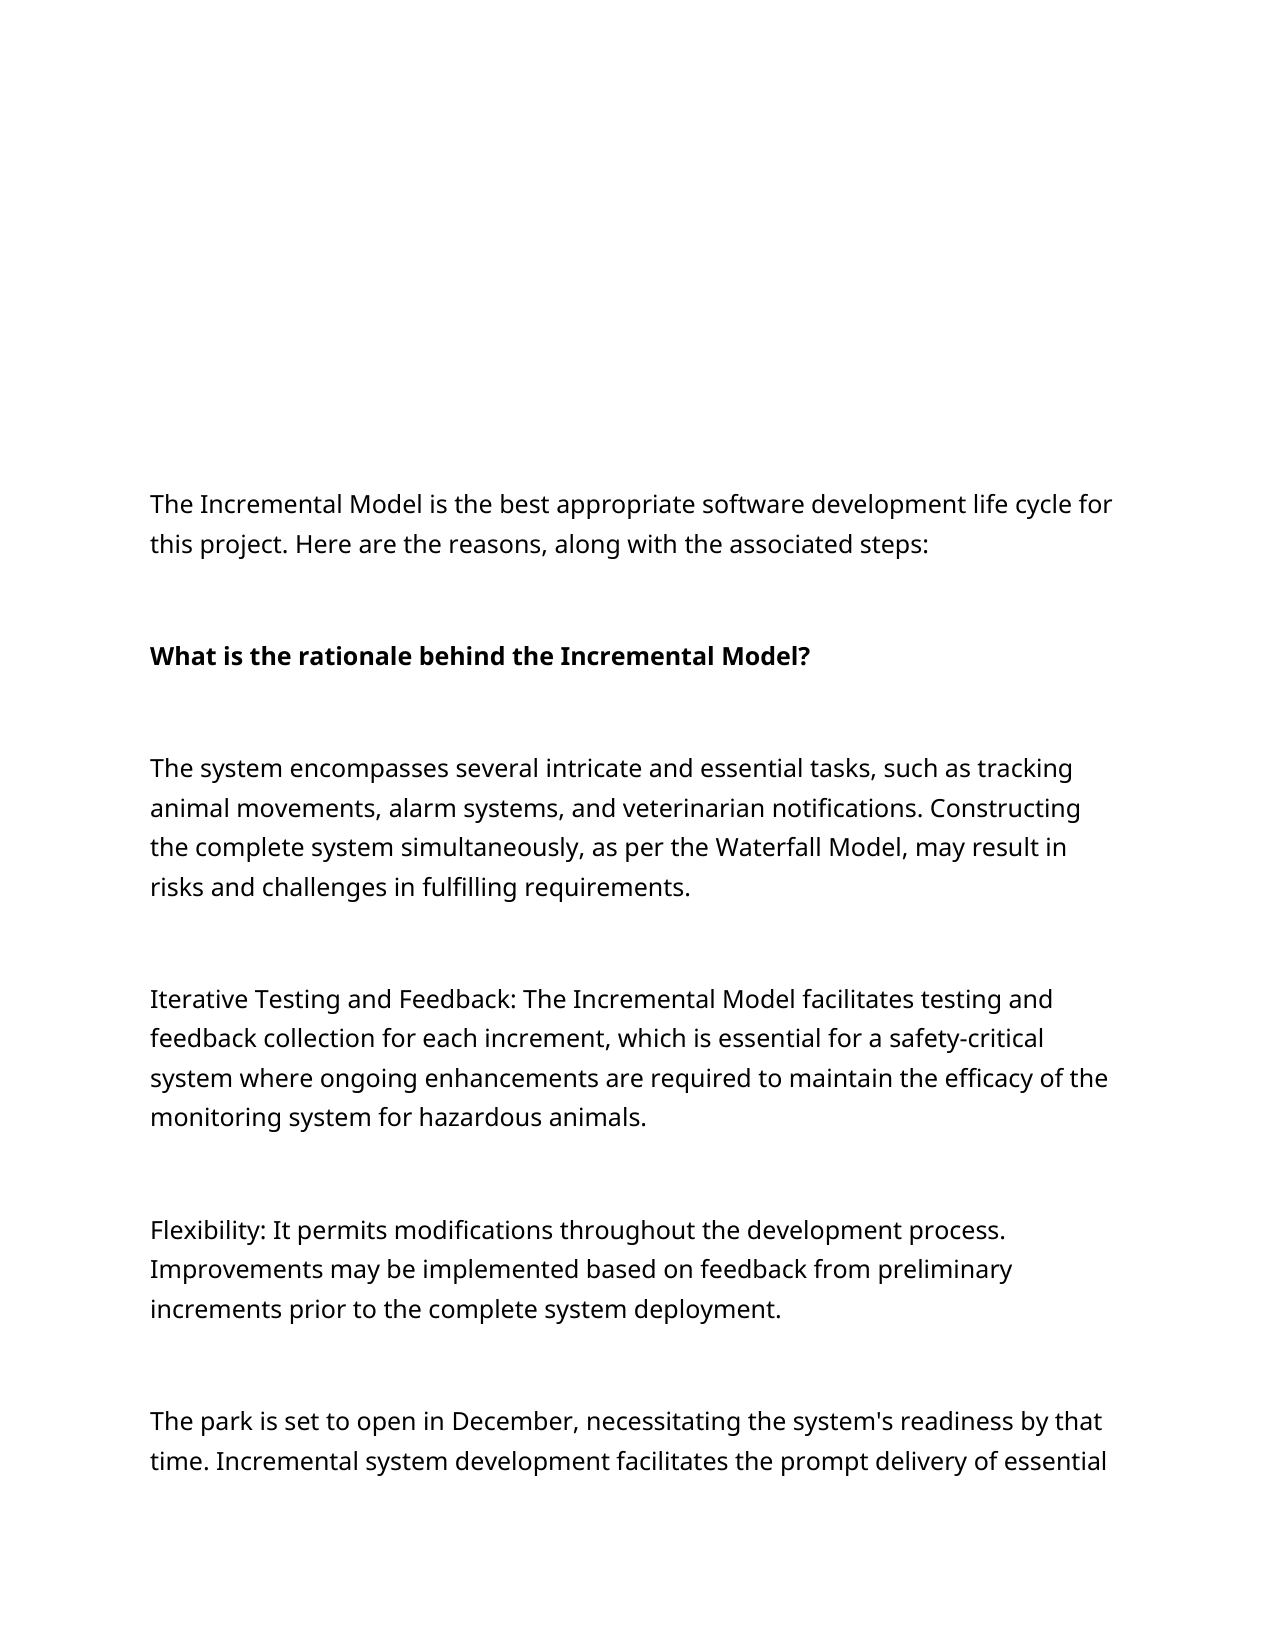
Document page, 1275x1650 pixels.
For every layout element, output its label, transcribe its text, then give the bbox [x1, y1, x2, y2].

text The Incremental Model is the best appropriate software development life cycle for this project. Here are the reasons, along with the associated steps: [150, 487, 1125, 560]
text Flexibility: It permits modifications throughout the development process. Improvements may be implemented based on feedback from preliminary increments prior to the complete system deployment. [150, 1212, 1125, 1325]
text Iterative Testing and Feedback: The Incremental Model facilitates testing and feedback collection for each increment, which is essential for a safety-critical system where ongoing enhancements are required to maintain the efficacy of the monitoring system for hazardous animals. [150, 982, 1125, 1134]
text The system encompasses several intricate and essential tasks, such as tracking animal movements, alarm systems, and veterinarian notifications. Constructing the complete system simultaneously, as per the Waterfall Model, may result in risks and challenges in fulfilling requirements. [150, 751, 1125, 903]
text What is the rationale behind the Incremental Model? [150, 639, 1125, 673]
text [150, 1404, 1125, 1477]
